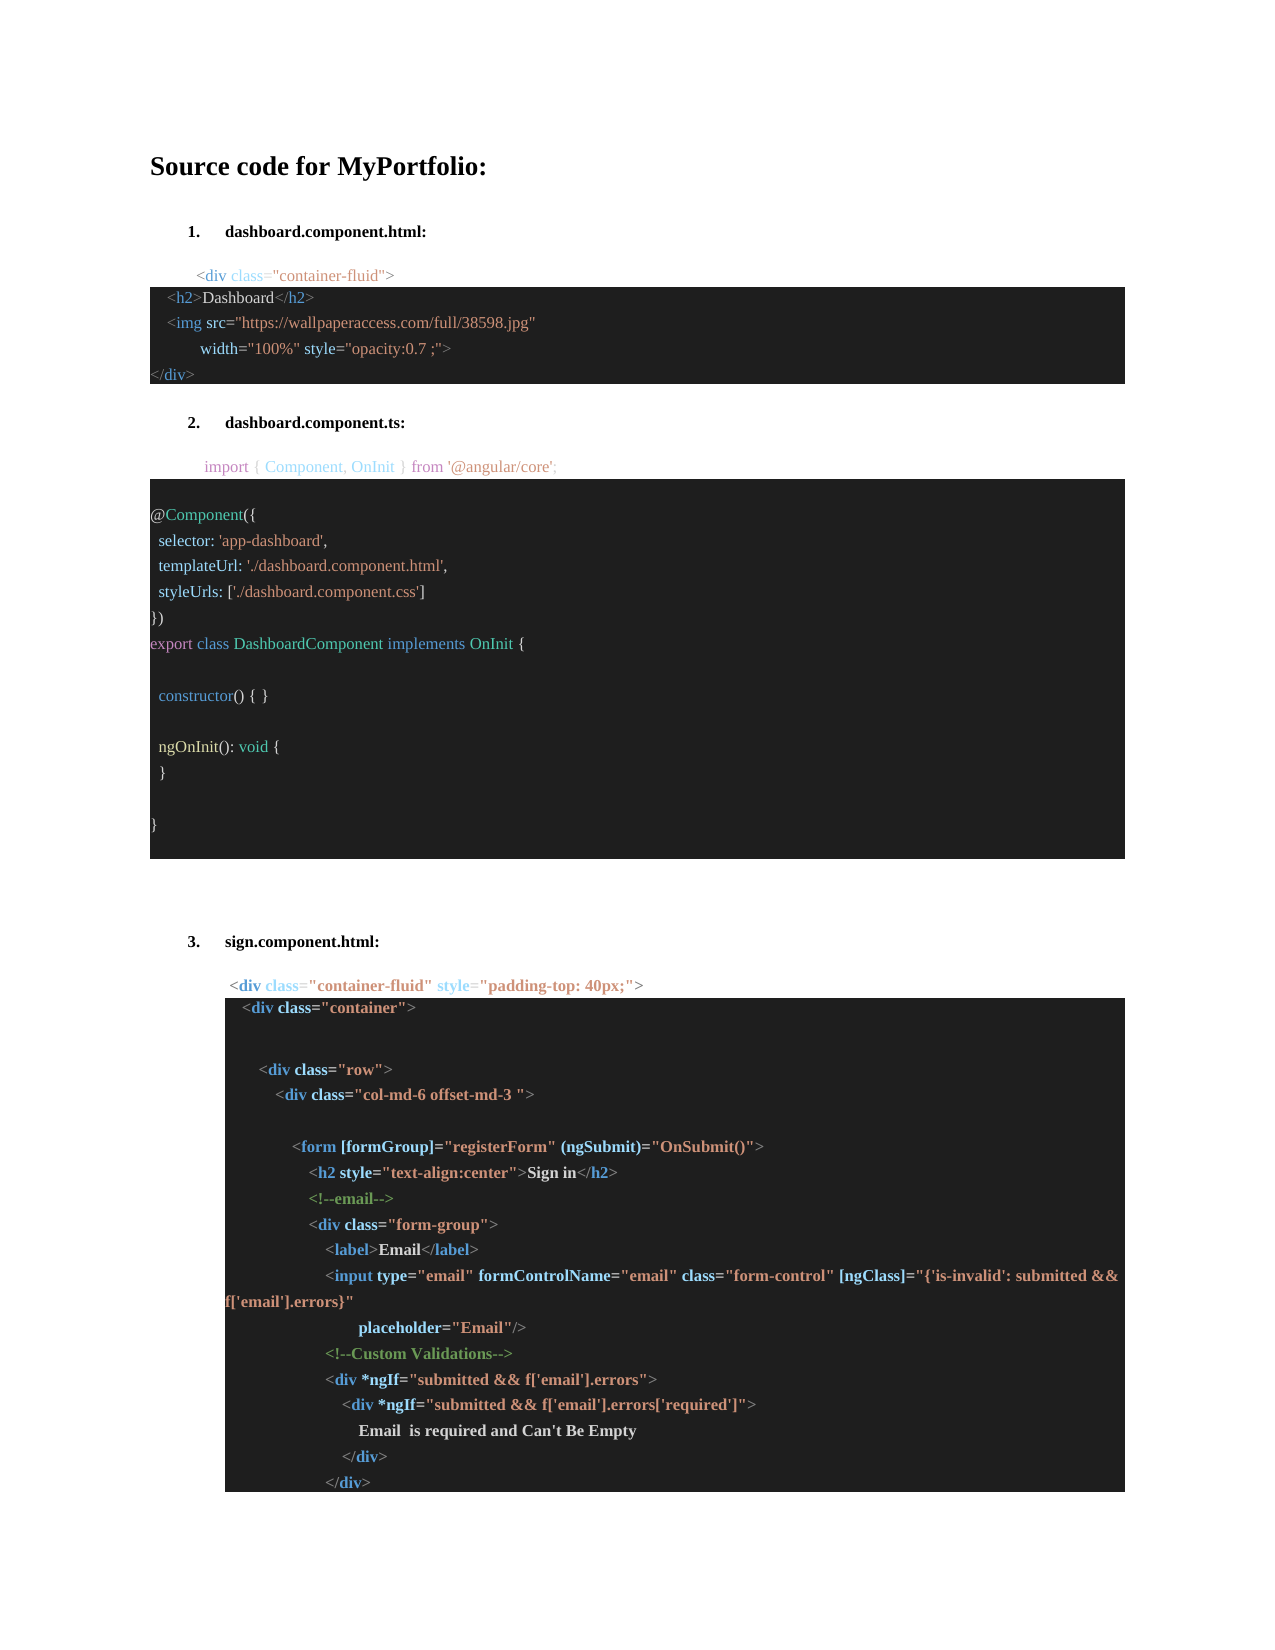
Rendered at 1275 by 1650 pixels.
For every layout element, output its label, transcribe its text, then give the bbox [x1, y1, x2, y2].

text <div class="row"> [225, 1059, 1125, 1078]
text <div class="col-md-6 offset-md-3 "> [225, 1085, 1125, 1104]
text }) [150, 608, 1125, 627]
text constructor() { } [150, 685, 1125, 704]
list sign.component.html: [187, 932, 1125, 951]
text export class DashboardComponent implements OnInit { [150, 634, 1125, 653]
text <!--Custom Validations--> [225, 1343, 1125, 1363]
text } [150, 814, 1125, 834]
text Email is required and Can't Be Empty [225, 1421, 1125, 1440]
text Source code for MyPortfolio: [150, 150, 1125, 181]
text <img src="https://wallpaperaccess.com/full/38598.jpg" [150, 313, 1125, 332]
text <div *ngIf="submitted && f['email'].errors['required']"> [225, 1395, 1125, 1414]
text import { Component, OnInit } from '@angular/core'; [150, 457, 1125, 476]
text <label>Email</label> [225, 1240, 1125, 1259]
text <div *ngIf="submitted && f['email'].errors"> [225, 1369, 1125, 1388]
list dashboard.component.html: [187, 221, 1125, 241]
text <input type="email" formControlName="email" class="form-control" [ngClass]="{'is-invalid': submitted && f['email'].errors}" [225, 1266, 1125, 1311]
text </div> [225, 1473, 1125, 1492]
list dashboard.component.ts: [187, 413, 1125, 432]
text selector: 'app-dashboard', [150, 530, 1125, 549]
text <form [formGroup]="registerForm" (ngSubmit)="OnSubmit()"> [225, 1137, 1125, 1156]
text <div class="form-group"> [225, 1214, 1125, 1233]
text <div class="container-fluid"> [150, 265, 1125, 284]
text <h2 style="text-align:center">Sign in</h2> [225, 1163, 1125, 1182]
text } [150, 763, 1125, 782]
text <div class="container-fluid" style="padding-top: 40px;"> [225, 976, 1125, 995]
text @Component({ [150, 504, 1125, 524]
text </div> [150, 365, 1125, 384]
text placeholder="Email"/> [225, 1318, 1125, 1337]
text <!--email--> [225, 1188, 1125, 1208]
text styleUrls: ['./dashboard.component.css'] [150, 582, 1125, 601]
text templateUrl: './dashboard.component.html', [150, 556, 1125, 575]
text width="100%" style="opacity:0.7 ;"> [150, 339, 1125, 358]
text <div class="container"> [225, 998, 1125, 1017]
text </div> [225, 1447, 1125, 1466]
text ngOnInit(): void { [150, 737, 1125, 756]
text <h2>Dashboard</h2> [150, 287, 1125, 307]
